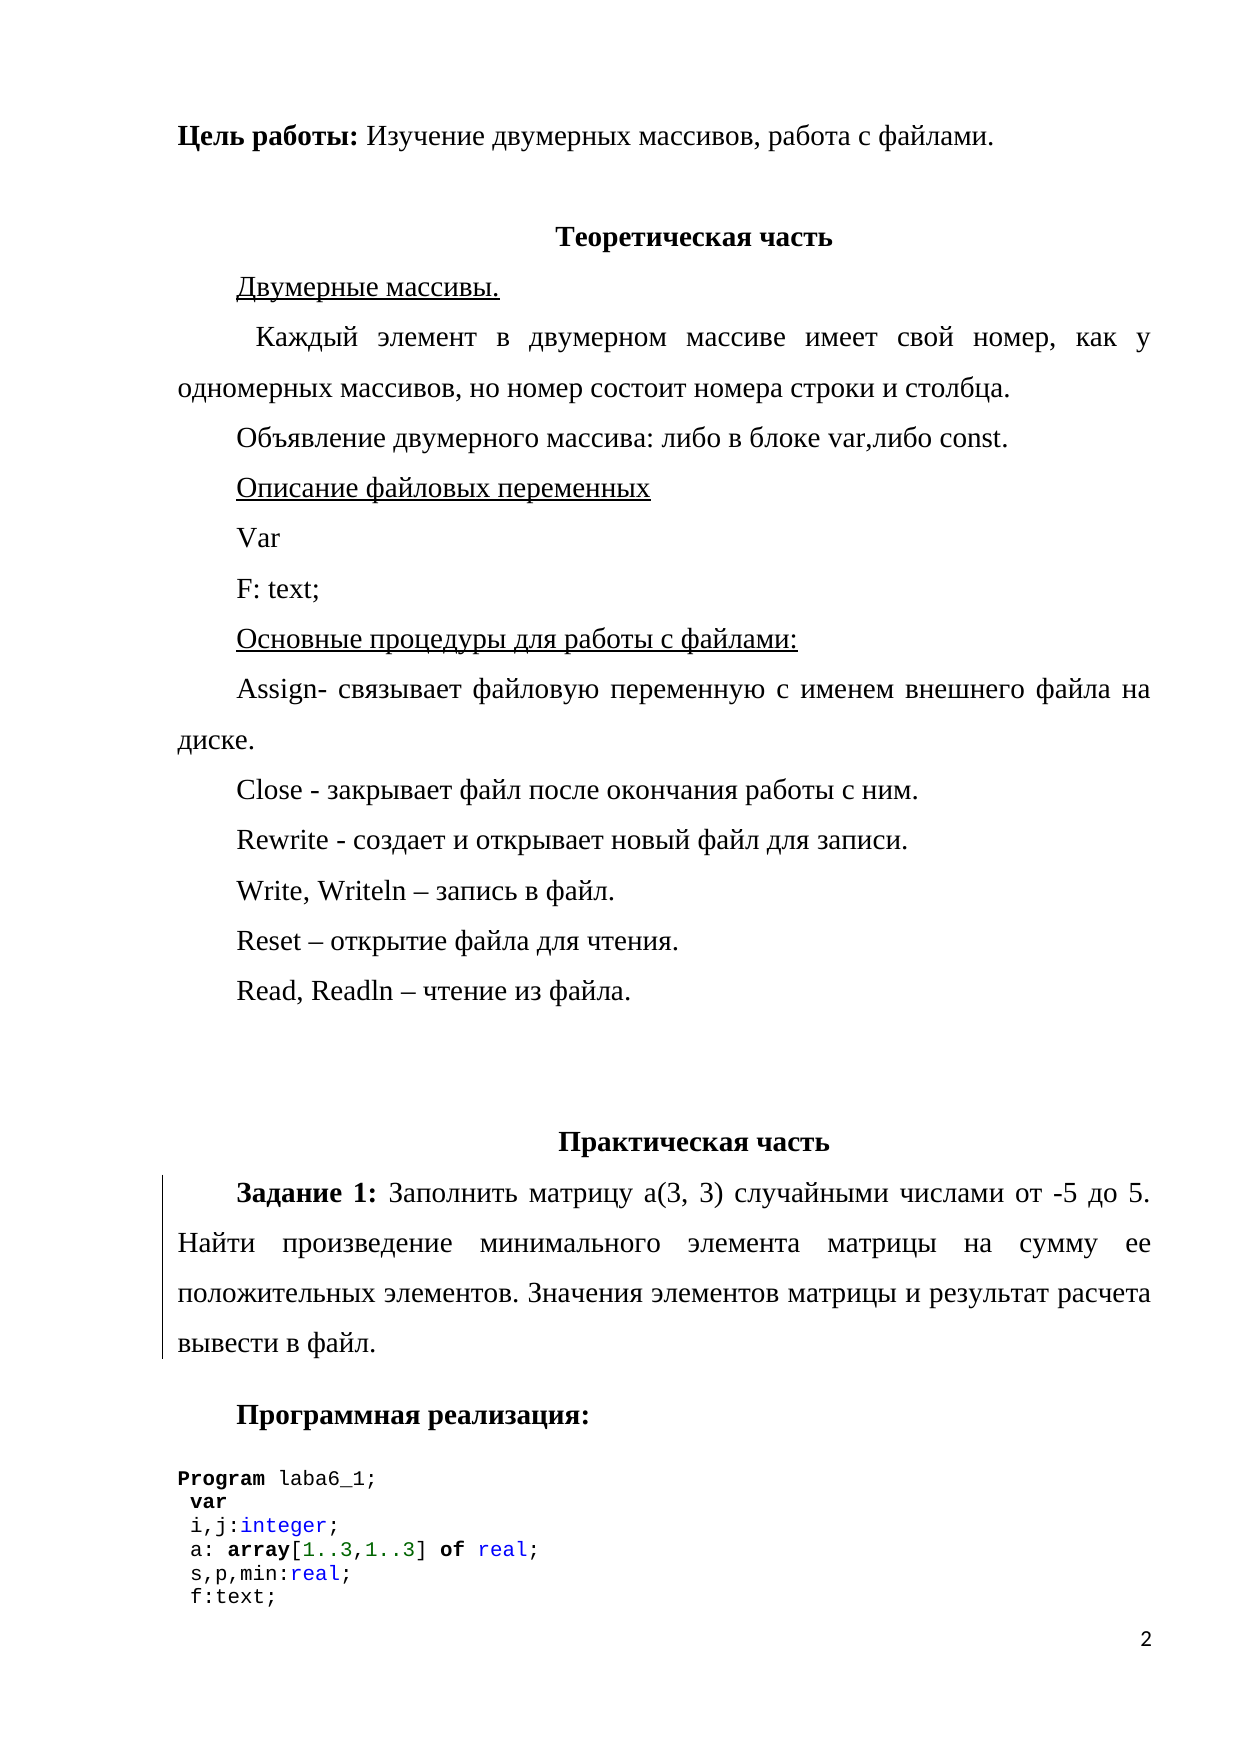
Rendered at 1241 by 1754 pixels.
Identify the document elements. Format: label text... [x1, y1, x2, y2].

text s,p,min:real; [177, 1562, 1152, 1586]
text Write, Writeln – запись в файл. [177, 873, 1152, 906]
text F: text; [177, 571, 1152, 604]
text i,j:integer; [177, 1515, 1152, 1539]
text Цель работы: Изучение двумерных массивов, работа с файлами. [177, 118, 1152, 152]
text Практическая часть [177, 1124, 1152, 1158]
text Объявление двумерного массива: либо в блоке var,либо const. [177, 420, 1152, 453]
text a: array[1..3,1..3] of real; [177, 1539, 1152, 1562]
text Теоретическая часть [177, 219, 1152, 252]
text Основные процедуры для работы с файлами: [177, 621, 1152, 655]
text Close - закрывает файл после окончания работы с ним. [177, 772, 1152, 806]
text Reset – открытие файла для чтения. [177, 923, 1152, 957]
text Каждый элемент в двумерном массиве имеет свой номер, как у одномерных массивов, но номер состоит номера строки и столбца. [177, 319, 1152, 403]
text Программная реализация: [177, 1397, 1152, 1430]
text Rewrite - создает и открывает новый файл для записи. [177, 822, 1152, 856]
text Двумерные массивы. [177, 269, 1152, 303]
text var [177, 1492, 1152, 1515]
text Assign- связывает файловую переменную с именем внешнего файла на диске. [177, 672, 1152, 755]
text Задание 1: Заполнить матрицу а(3, 3) случайными числами от -5 до 5. Найти произведение минимального элемента матрицы на сумму ее положительных элементов. Значения элементов матрицы и результат расчета вывести в файл. [177, 1175, 1152, 1359]
text f:text; [177, 1586, 1152, 1610]
text Описание файловых переменных [177, 470, 1152, 504]
text Read, Readln – чтение из файла. [177, 973, 1152, 1007]
text Program laba6_1; [177, 1468, 1152, 1492]
text Var [177, 521, 1152, 554]
